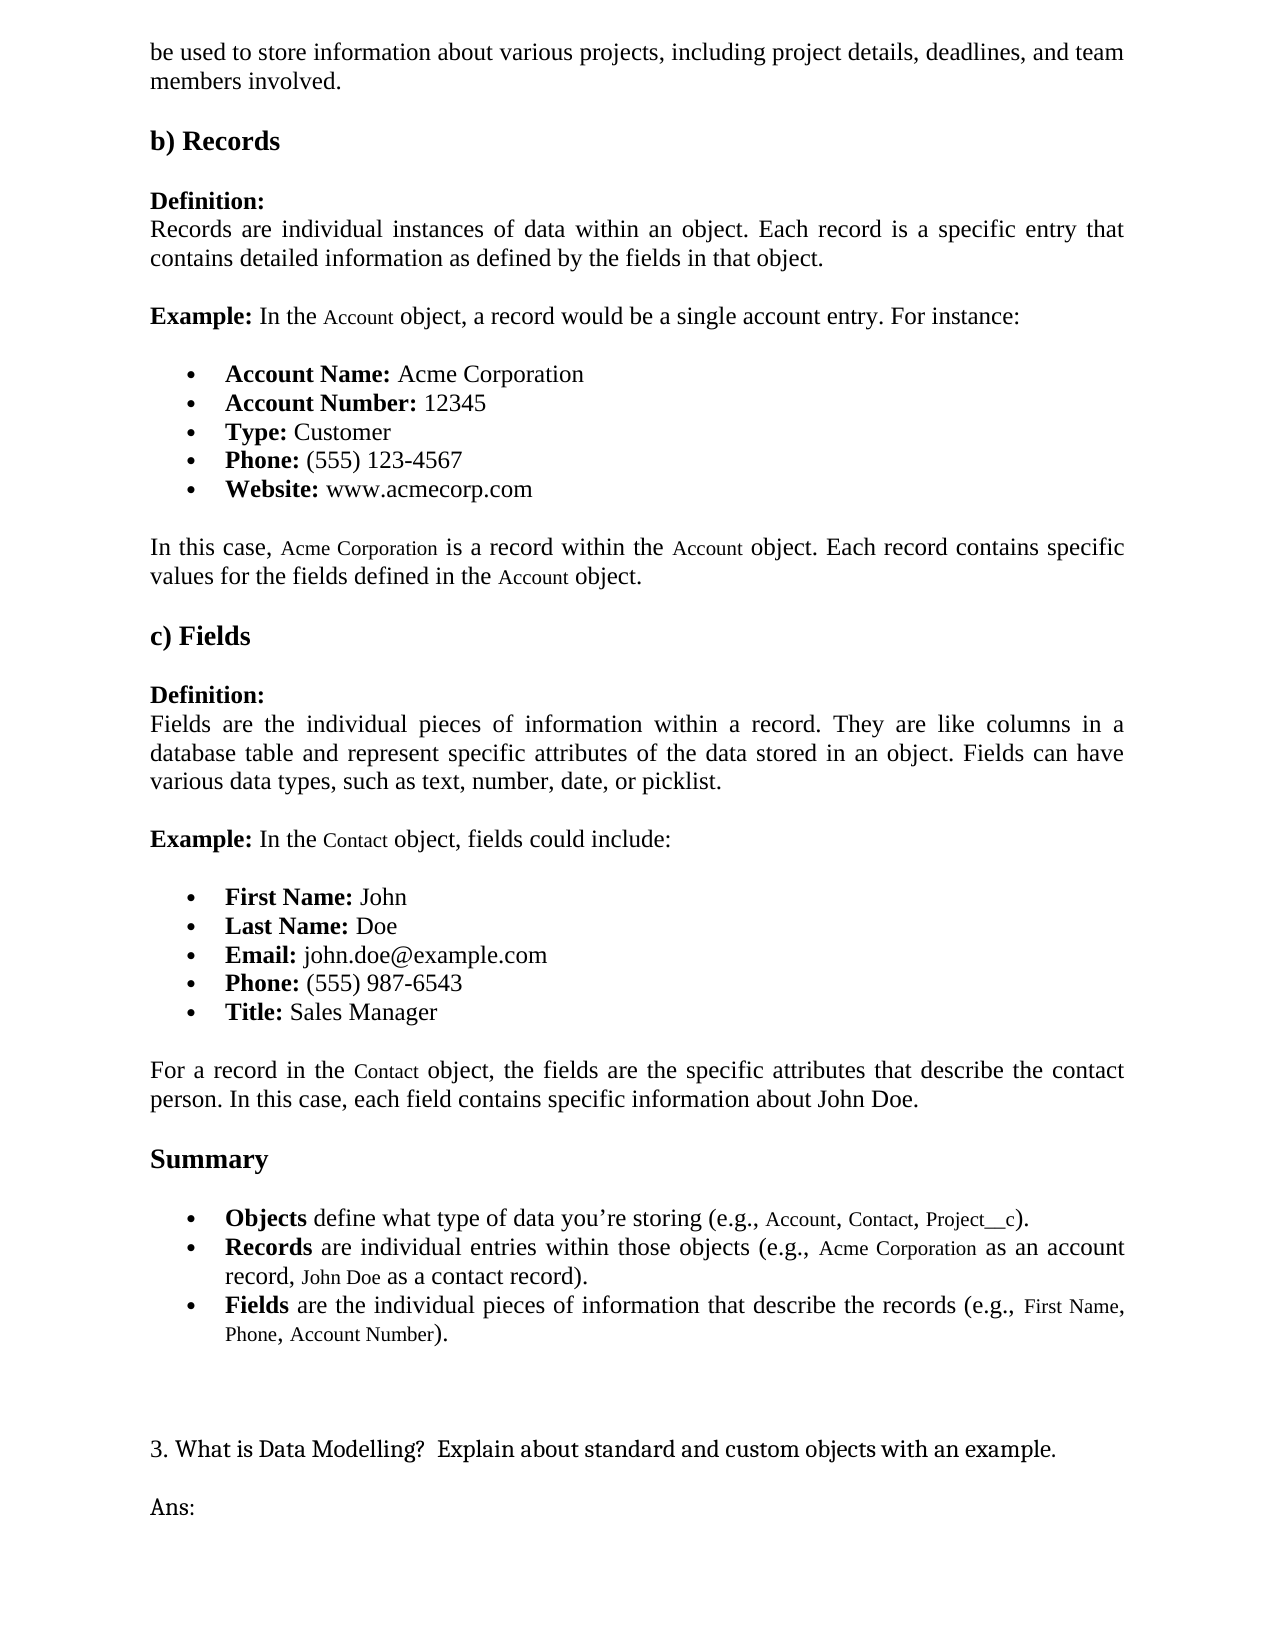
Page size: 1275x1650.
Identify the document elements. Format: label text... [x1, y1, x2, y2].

list Fields are the individual pieces of information that describe the records (e.g., First Name, Phone, Account Number). [187, 1290, 1125, 1347]
list Records are individual entries within those objects (e.g., Acme Corporation as an account record, John Doe as a contact record). [187, 1232, 1125, 1290]
list Last Name: Doe [187, 911, 1125, 940]
text Ans: [150, 1493, 1125, 1522]
text Example: In the Account object, a record would be a single account entry. For instance: [150, 301, 1125, 330]
text For a record in the Contact object, the fields are the specific attributes that describe the contact person. In this case, each field contains specific information about John Doe. [150, 1055, 1125, 1113]
list Phone: (555) 987-6543 [187, 968, 1125, 997]
list First Name: John [187, 882, 1125, 911]
list Account Number: 12345 [187, 388, 1125, 417]
list Title: Sales Manager [187, 997, 1125, 1026]
list Website: www.acmecorp.com [187, 474, 1125, 503]
text Definition: Records are individual instances of data within an object. Each record is a specific entry that contains detailed information as defined by the fields in that object. [150, 186, 1125, 272]
list Email: john.doe@example.com [187, 940, 1125, 968]
list Phone: (555) 123-4567 [187, 445, 1125, 474]
text c) Fields [150, 619, 1125, 651]
text In this case, Acme Corporation is a record within the Account object. Each record contains specific values for the fields defined in the Account object. [150, 532, 1125, 589]
list Account Name: Acme Corporation [187, 359, 1125, 388]
list Type: Customer [187, 417, 1125, 445]
text Example: In the Contact object, fields could include: [150, 824, 1125, 853]
text Definition: Fields are the individual pieces of information within a record. They are like columns in a database table and represent specific attributes of the data stored in an object. Fields can have various data types, such as text, number, date, or picklist. [150, 680, 1125, 795]
text Summary [150, 1142, 1125, 1174]
text b) Records [150, 124, 1125, 157]
list Objects define what type of data you’re storing (e.g., Account, Contact, Project__c). [187, 1203, 1125, 1232]
text 3. What is Data Modelling? Explain about standard and custom objects with an example. [150, 1434, 1125, 1464]
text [150, 37, 1125, 95]
